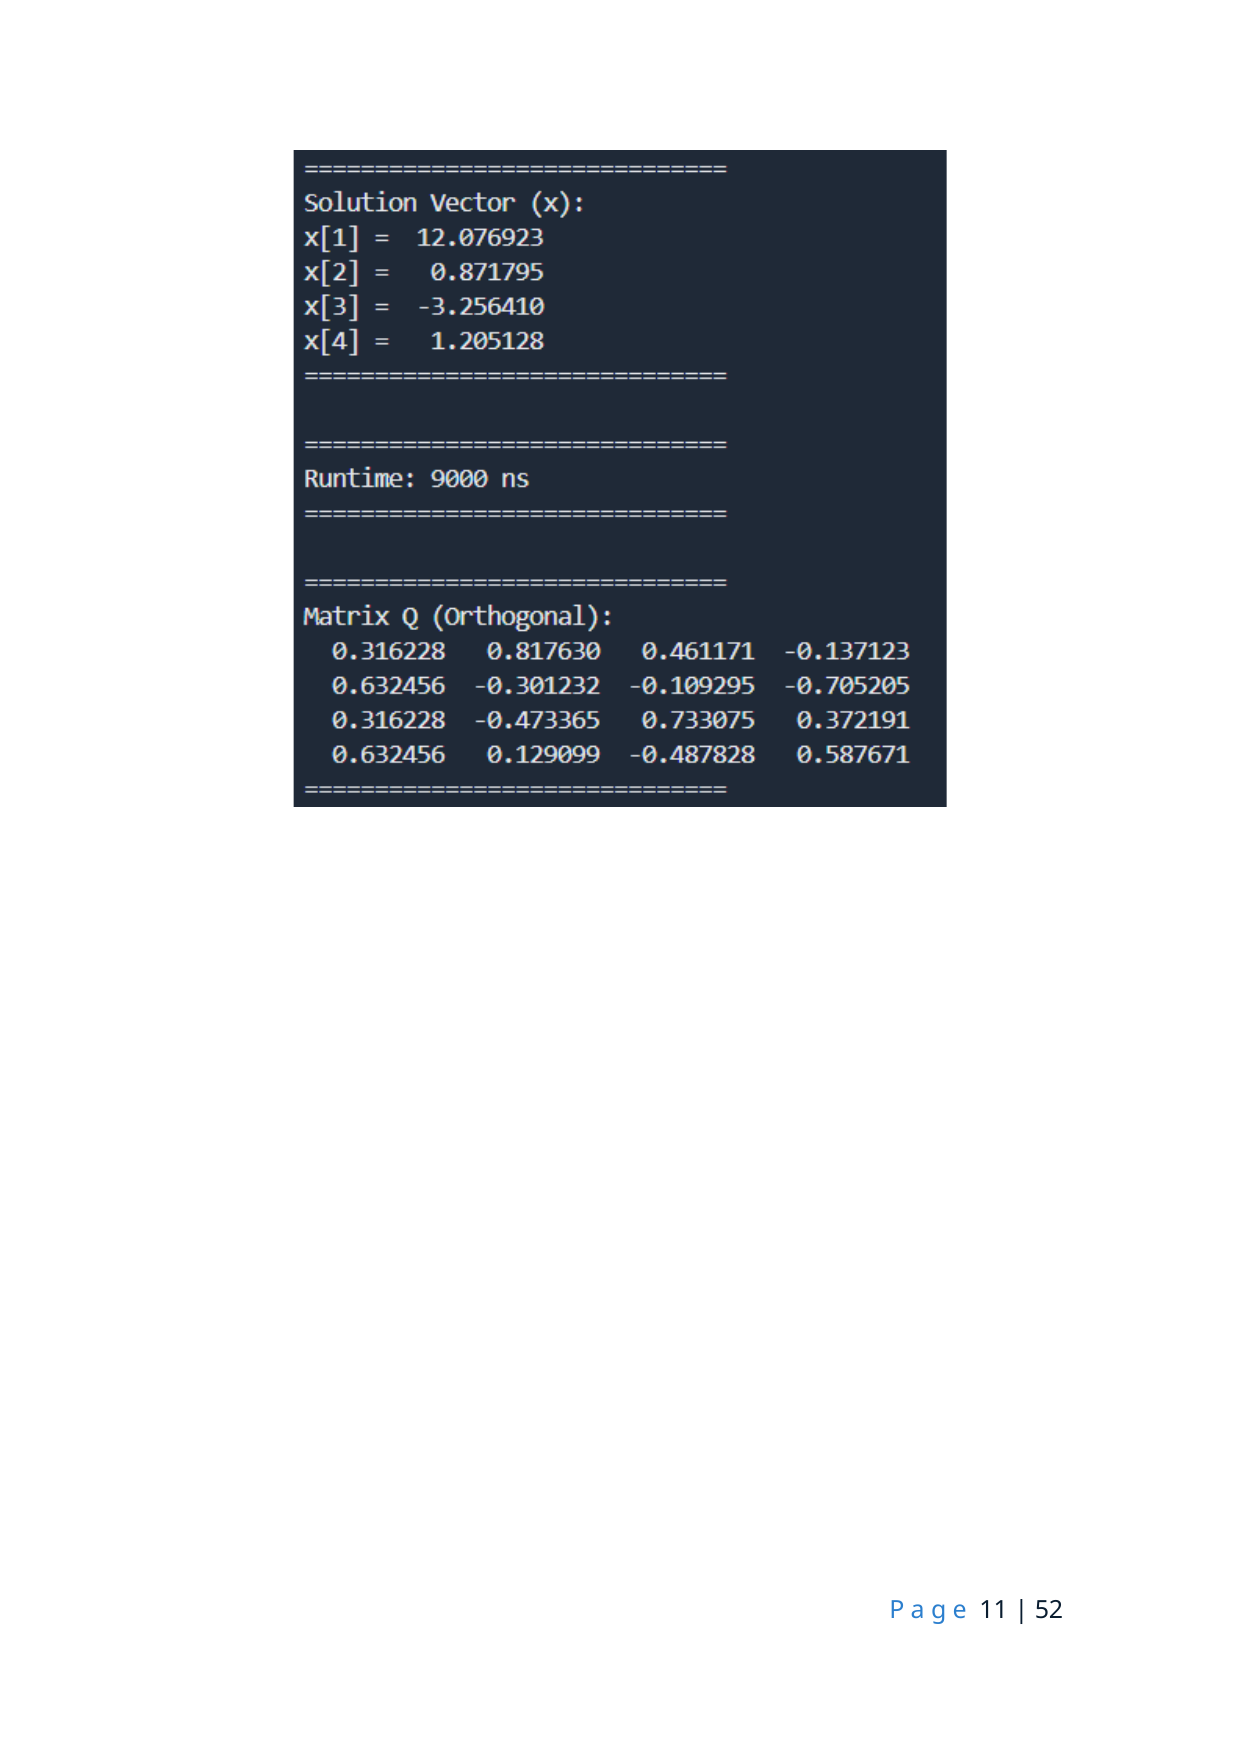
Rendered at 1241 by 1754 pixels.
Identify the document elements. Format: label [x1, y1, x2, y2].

picture [293, 150, 947, 807]
